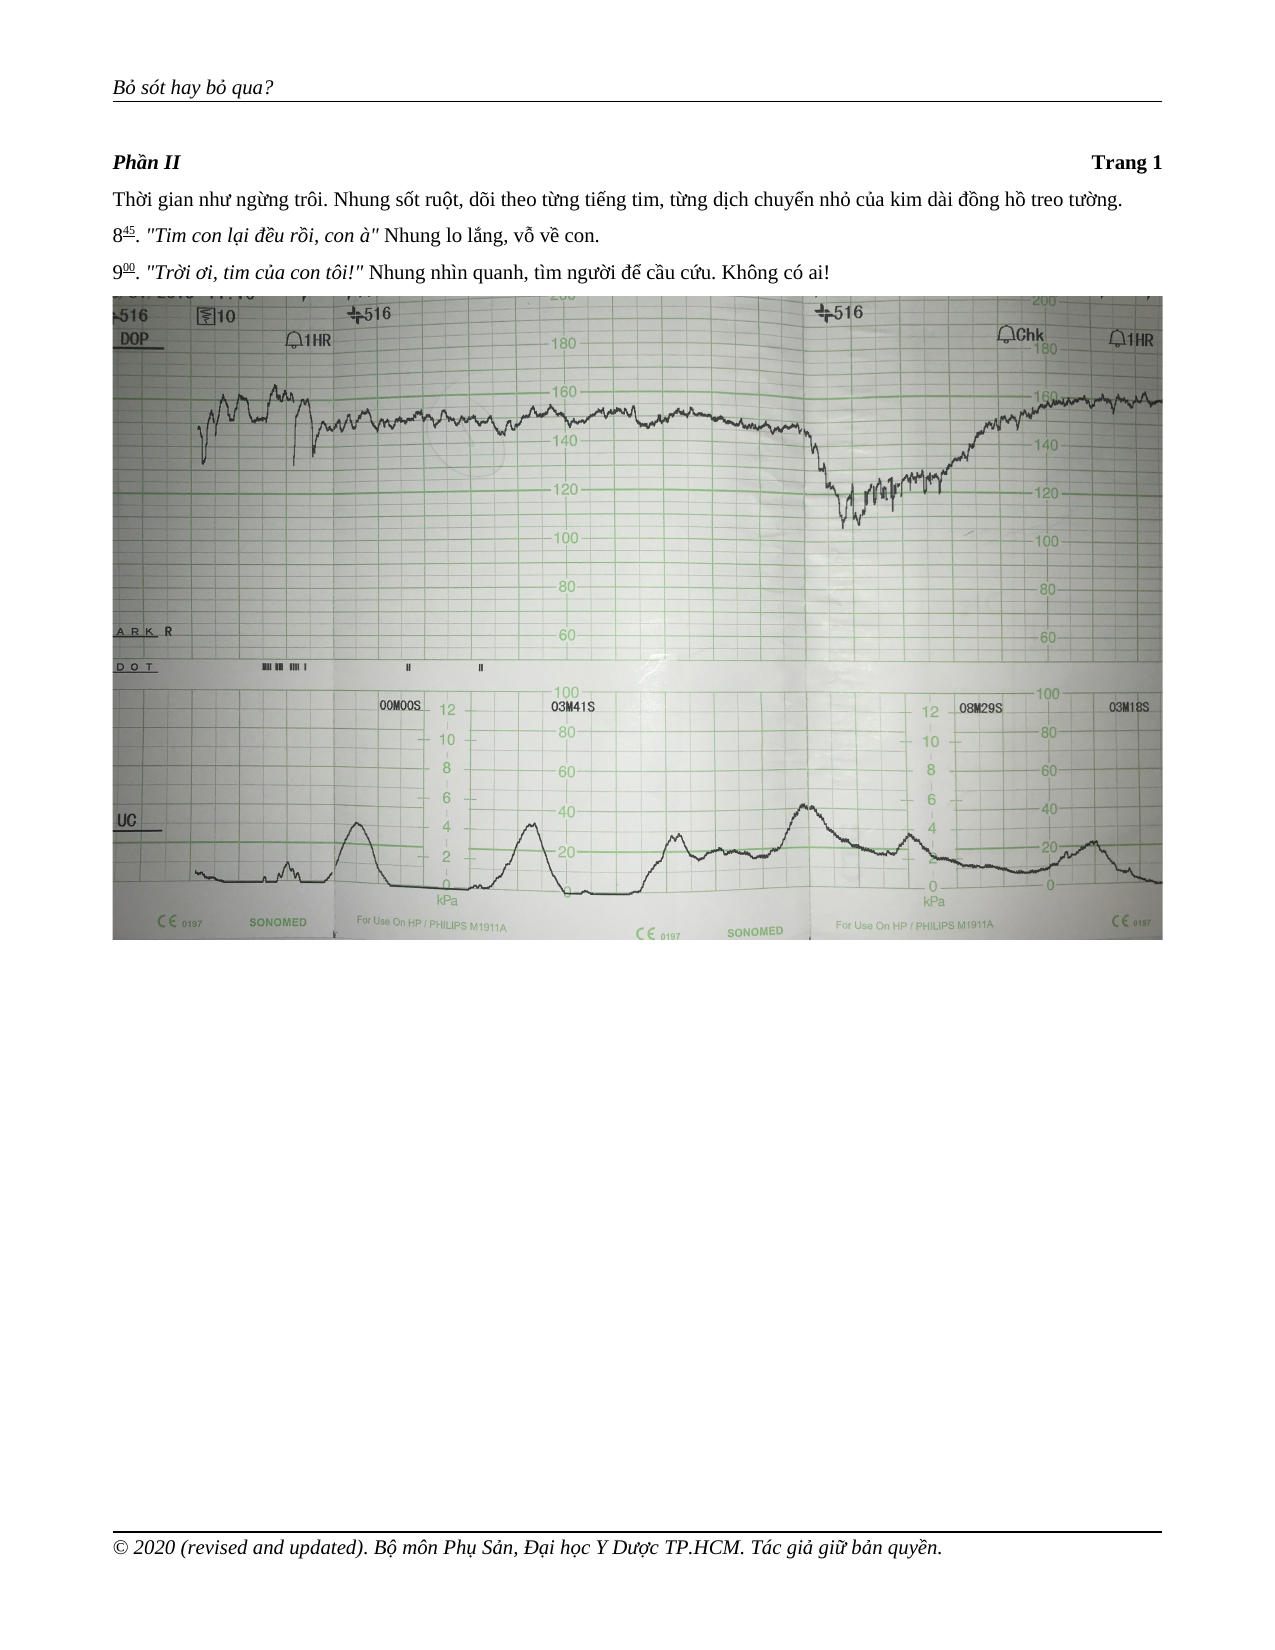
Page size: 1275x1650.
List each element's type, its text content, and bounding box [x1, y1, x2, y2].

text 845. "Tim con lại đều rồi, con à" Nhung lo lắng, vỗ về con. [112, 223, 1162, 247]
picture [112, 296, 1163, 940]
text 900. "Trời ơi, tim của con tôi!" Nhung nhìn quanh, tìm người để cầu cứu. Không có ai! [112, 260, 1162, 284]
text Thời gian như ngừng trôi. Nhung sốt ruột, dõi theo từng tiếng tim, từng dịch chuyển nhỏ của kim dài đồng hồ treo tường. [112, 187, 1162, 211]
text Phần II Trang 1 [112, 150, 1162, 174]
